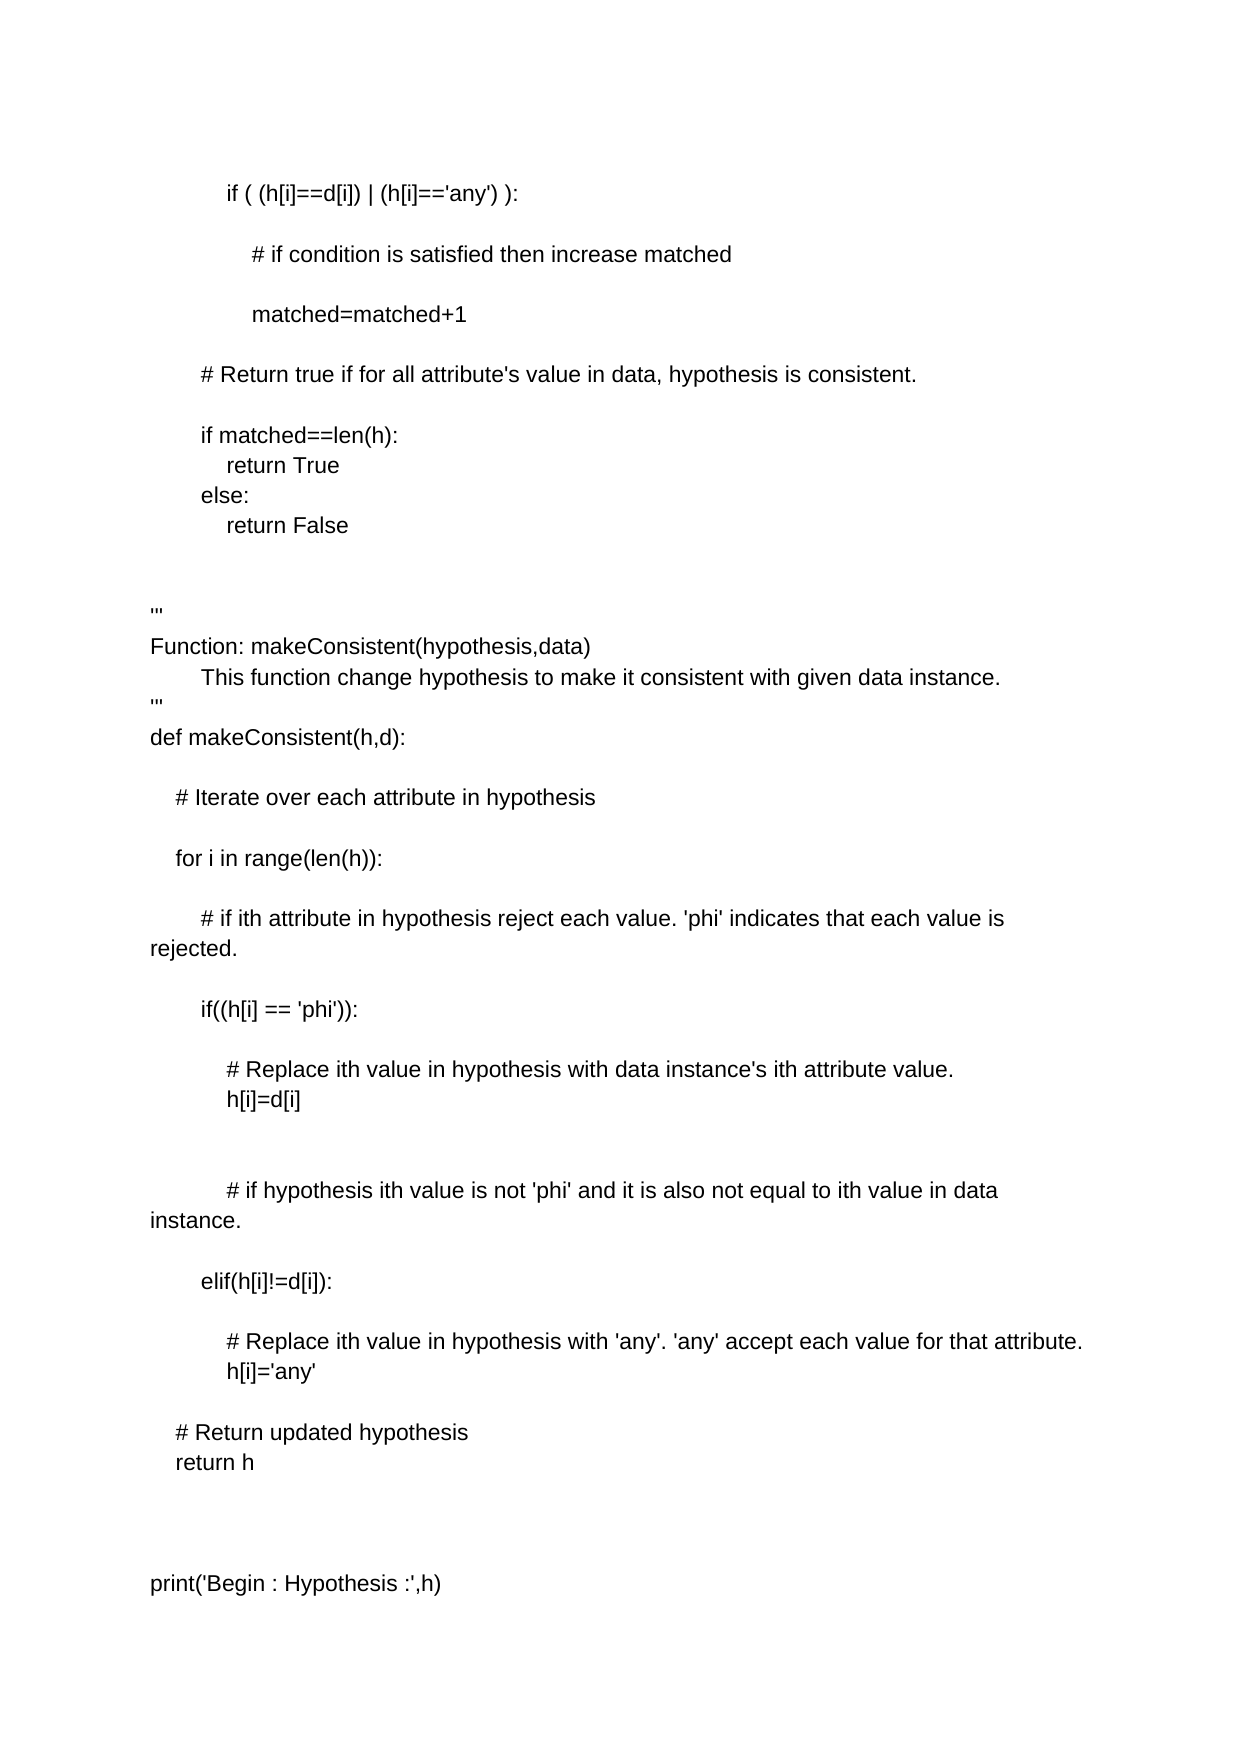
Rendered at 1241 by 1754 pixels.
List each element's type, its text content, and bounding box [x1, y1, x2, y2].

text matched=matched+1 [150, 301, 1090, 327]
text return h [150, 1449, 1090, 1475]
text # Replace ith value in hypothesis with data instance's ith attribute value. [150, 1056, 1090, 1083]
text # Return updated hypothesis [150, 1419, 1090, 1445]
text ''' [150, 603, 1090, 629]
text # if ith attribute in hypothesis reject each value. 'phi' indicates that each value is rejected. [150, 905, 1090, 962]
text # Iterate over each attribute in hypothesis [150, 784, 1090, 811]
text ''' [150, 694, 1090, 720]
text if matched==len(h): [150, 422, 1090, 448]
text # Replace ith value in hypothesis with 'any'. 'any' accept each value for that attribute. [150, 1328, 1090, 1354]
text if ( (h[i]==d[i]) | (h[i]=='any') ): [150, 180, 1090, 207]
text print('Begin : Hypothesis :',h) [150, 1570, 1090, 1596]
text This function change hypothesis to make it consistent with given data instance. [150, 663, 1090, 690]
text h[i]='any' [150, 1358, 1090, 1385]
text for i in range(len(h)): [150, 845, 1090, 871]
text elif(h[i]!=d[i]): [150, 1268, 1090, 1294]
text return False [150, 512, 1090, 539]
text Function: makeConsistent(hypothesis,data) [150, 633, 1090, 660]
text h[i]=d[i] [150, 1086, 1090, 1113]
text # if condition is satisfied then increase matched [150, 241, 1090, 267]
text # if hypothesis ith value is not 'phi' and it is also not equal to ith value in data instance. [150, 1177, 1090, 1234]
text # Return true if for all attribute's value in data, hypothesis is consistent. [150, 361, 1090, 388]
text if((h[i] == 'phi')): [150, 996, 1090, 1022]
text else: [150, 482, 1090, 509]
text return True [150, 452, 1090, 478]
text def makeConsistent(h,d): [150, 724, 1090, 750]
